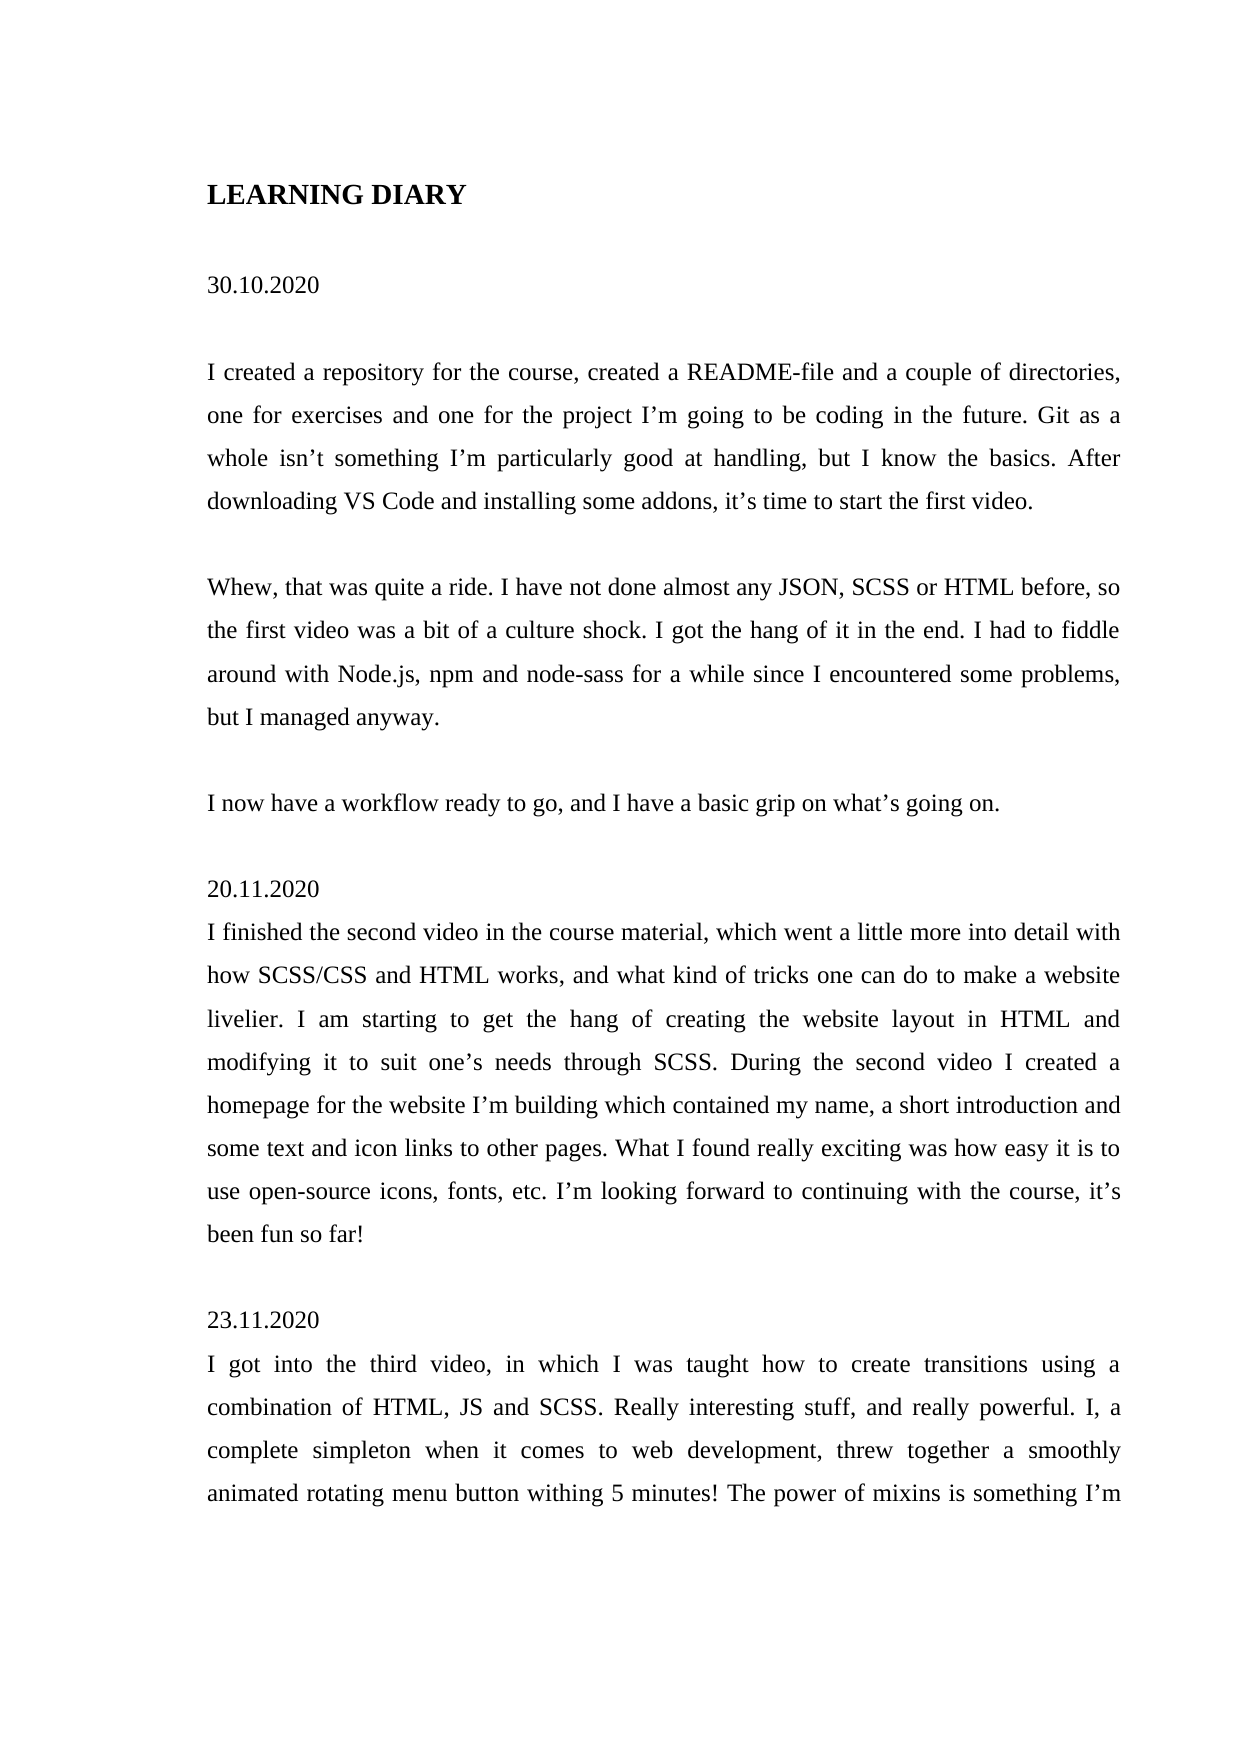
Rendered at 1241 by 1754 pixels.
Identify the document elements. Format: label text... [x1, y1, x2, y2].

text Whew, that was quite a ride. I have not done almost any JSON, SCSS or HTML before, so the first video was a bit of a culture shock. I got the hang of it in the end. I had to fiddle around with Node.js, npm and node-sass for a while since I encountered some problems, but I managed anyway. [207, 572, 1122, 731]
text 30.10.2020 I created a repository for the course, created a README-file and a couple of directories, one for exercises and one for the project I’m going to be coding in the future. Git as a whole isn’t something I’m particularly good at handling, but I know the basics. After downloading VS Code and installing some addons, it’s time to start the first video. [207, 271, 1122, 515]
text LEARNING DIARY [207, 177, 1122, 211]
text I finished the second video in the course material, which went a little more into detail with how SCSS/CSS and HTML works, and what kind of tricks one can do to make a website livelier. I am starting to get the hang of creating the website layout in HTML and modifying it to suit one’s needs through SCSS. During the second video I created a homepage for the website I’m building which contained my name, a short introduction and some text and icon links to other pages. What I found really exciting was how easy it is to use open-source icons, fonts, etc. I’m looking forward to continuing with the course, it’s been fun so far! [207, 917, 1122, 1248]
text 20.11.2020 [207, 874, 1122, 903]
text 23.11.2020 [207, 1306, 1122, 1334]
text I now have a workflow ready to go, and I have a basic grip on what’s going on. [207, 788, 1122, 817]
